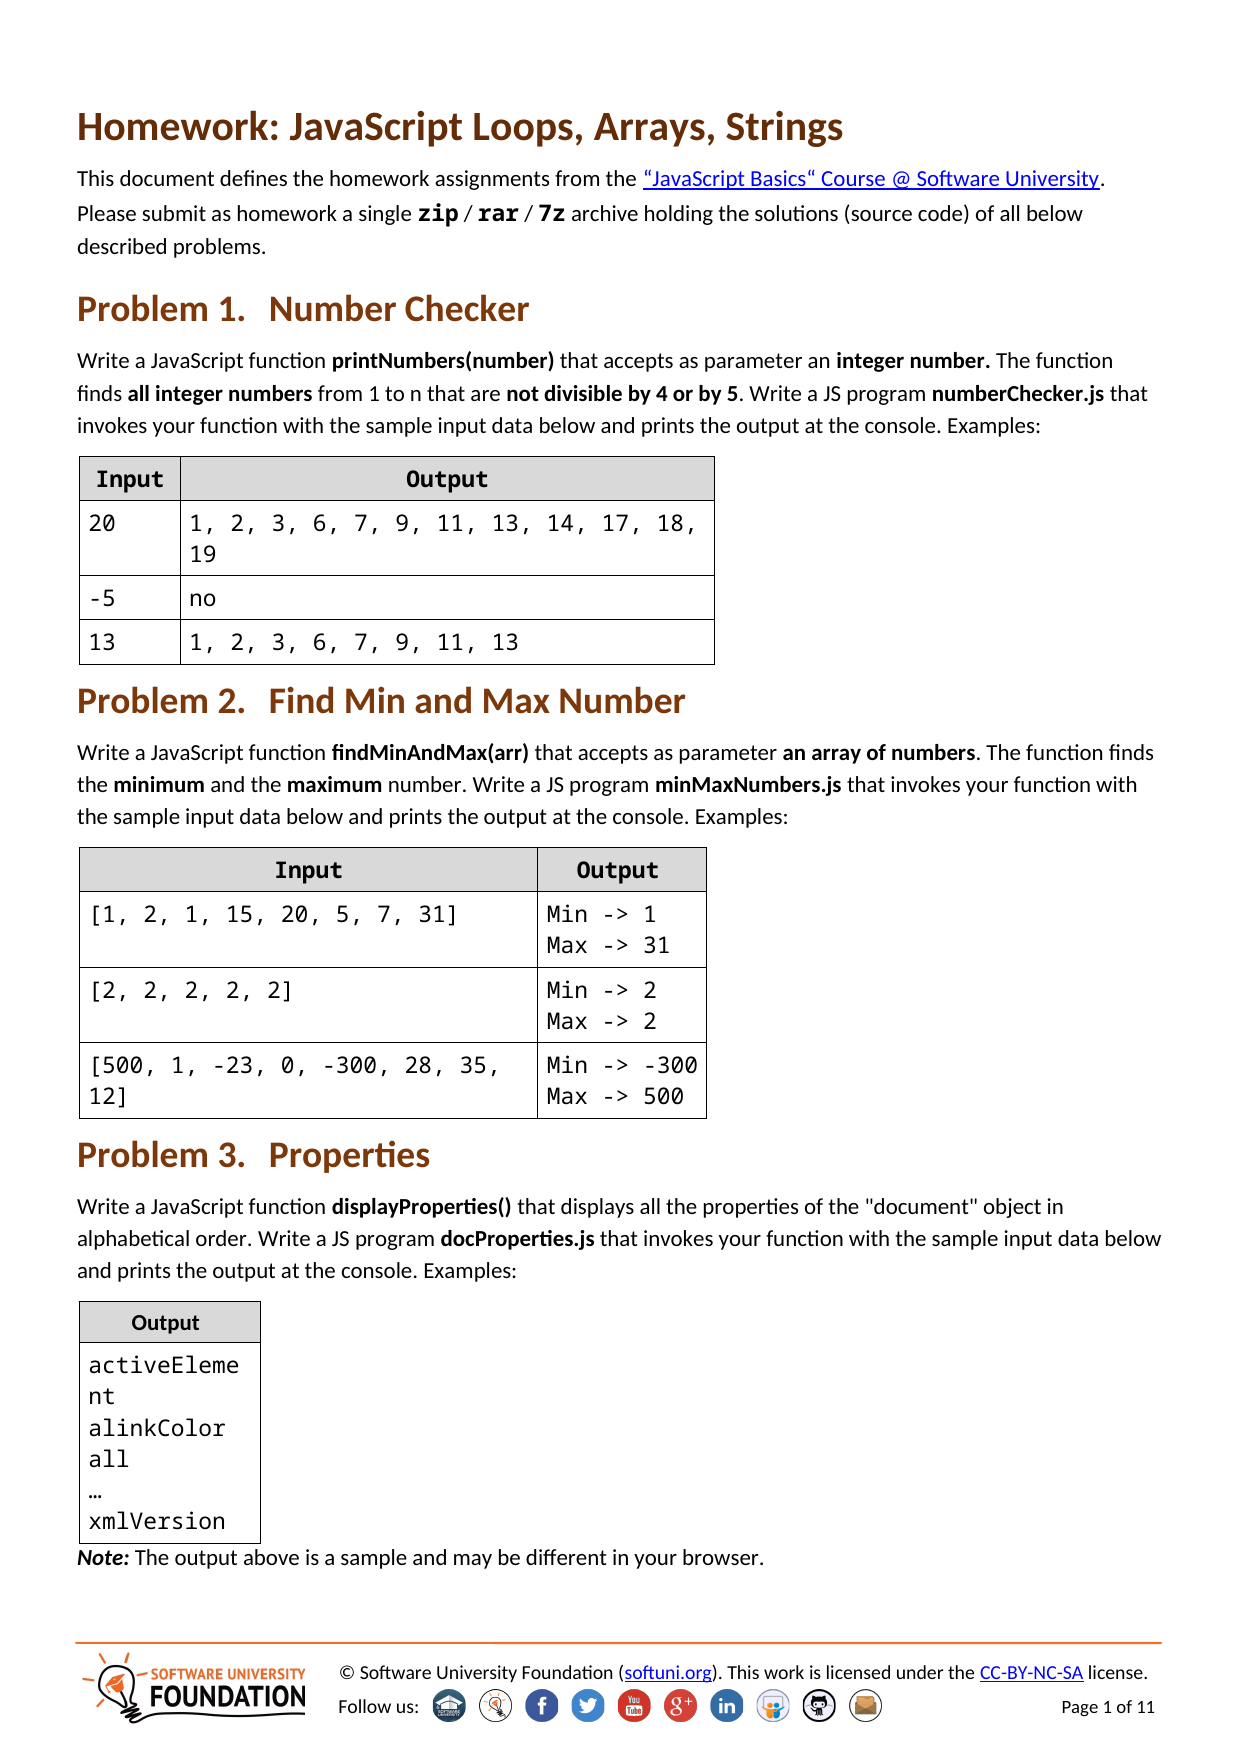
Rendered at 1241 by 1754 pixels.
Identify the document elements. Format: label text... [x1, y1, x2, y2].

table_cell [500, 1, -23, 0, -300, 28, 35, 12] [80, 1043, 537, 1117]
table_cell activeElement alinkColor all … xmlVersion [80, 1343, 260, 1542]
picture [432, 1689, 466, 1722]
table_header Output [538, 848, 706, 891]
text Write a JavaScript function displayProperties() that displays all the properties of the "document" object in alphabetical order. Write a JS program docProperties.js that invokes your function with the sample input data below and prints the output at the console. Examples: [77, 1192, 1163, 1284]
table_cell Min -> 1 Max -> 31 [538, 892, 706, 967]
subtitle Number Checker [77, 285, 1163, 331]
table_cell 1, 2, 3, 6, 7, 9, 11, 13 [181, 620, 714, 663]
table_cell [2, 2, 2, 2, 2] [80, 968, 537, 1042]
picture [802, 1689, 836, 1722]
picture [479, 1689, 512, 1722]
text Write a JavaScript function findMinAndMax(arr) that accepts as parameter an array of numbers. The function finds the minimum and the maximum number. Write a JS program minMaxNumbers.js that invokes your function with the sample input data below and prints the output at the console. Examples: [77, 738, 1163, 830]
picture [710, 1689, 744, 1722]
picture [571, 1689, 605, 1722]
picture [756, 1689, 790, 1722]
table_cell -5 [80, 576, 180, 619]
text This document defines the homework assignments from the “JavaScript Basics“ Course @ Software University. Please submit as homework a single zip / rar / 7z archive holding the solutions (source code) of all below described problems. [77, 164, 1163, 260]
table_header Output [181, 457, 714, 500]
subtitle Properties [77, 1131, 1163, 1177]
picture [664, 1689, 697, 1722]
picture [81, 1651, 305, 1724]
picture [525, 1689, 559, 1722]
text Write a JavaScript function printNumbers(number) that accepts as parameter an integer number. The function finds all integer numbers from 1 to n that are not divisible by 4 or by 5. Write a JS program numberChecker.js that invokes your function with the sample input data below and prints the output at the console. Examples: [77, 346, 1163, 439]
table_cell Min -> 2 Max -> 2 [538, 968, 706, 1042]
picture [849, 1689, 882, 1722]
picture [617, 1689, 651, 1722]
table_cell 1, 2, 3, 6, 7, 9, 11, 13, 14, 17, 18, 19 [181, 501, 714, 575]
table_header Input [80, 457, 180, 500]
table_header Input [80, 848, 537, 891]
table_cell 13 [80, 620, 180, 663]
text Note: The output above is a sample and may be different in your browser. [77, 1543, 1163, 1572]
subtitle Homework: JavaScript Loops, Arrays, Strings [77, 99, 1163, 150]
table_cell Min -> -300 Max -> 500 [538, 1043, 706, 1117]
table_cell 20 [80, 501, 180, 575]
table_cell no [181, 576, 714, 619]
subtitle Find Min and Max Number [77, 677, 1163, 723]
table_cell [1, 2, 1, 15, 20, 5, 7, 31] [80, 892, 537, 967]
table_header Output [80, 1302, 260, 1342]
